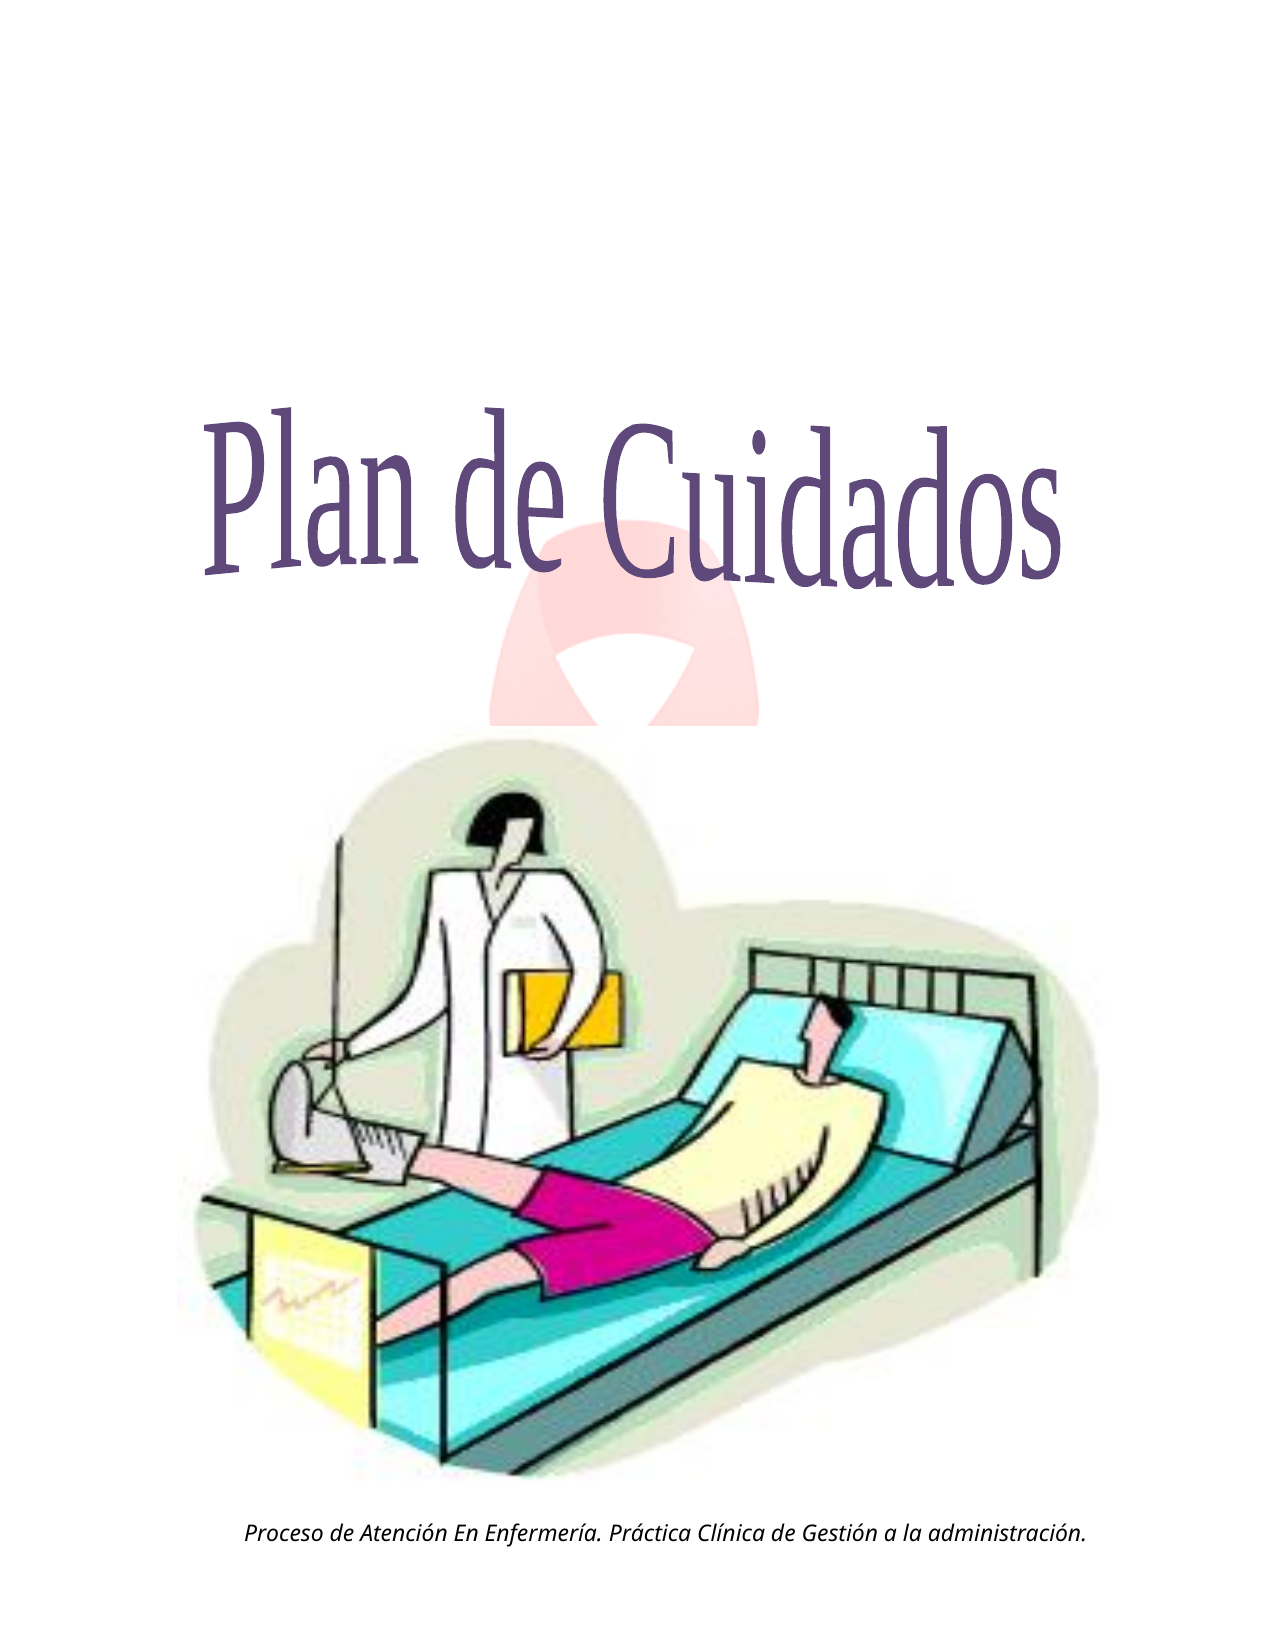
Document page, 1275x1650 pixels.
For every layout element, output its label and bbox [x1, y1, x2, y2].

picture [177, 726, 1107, 1486]
